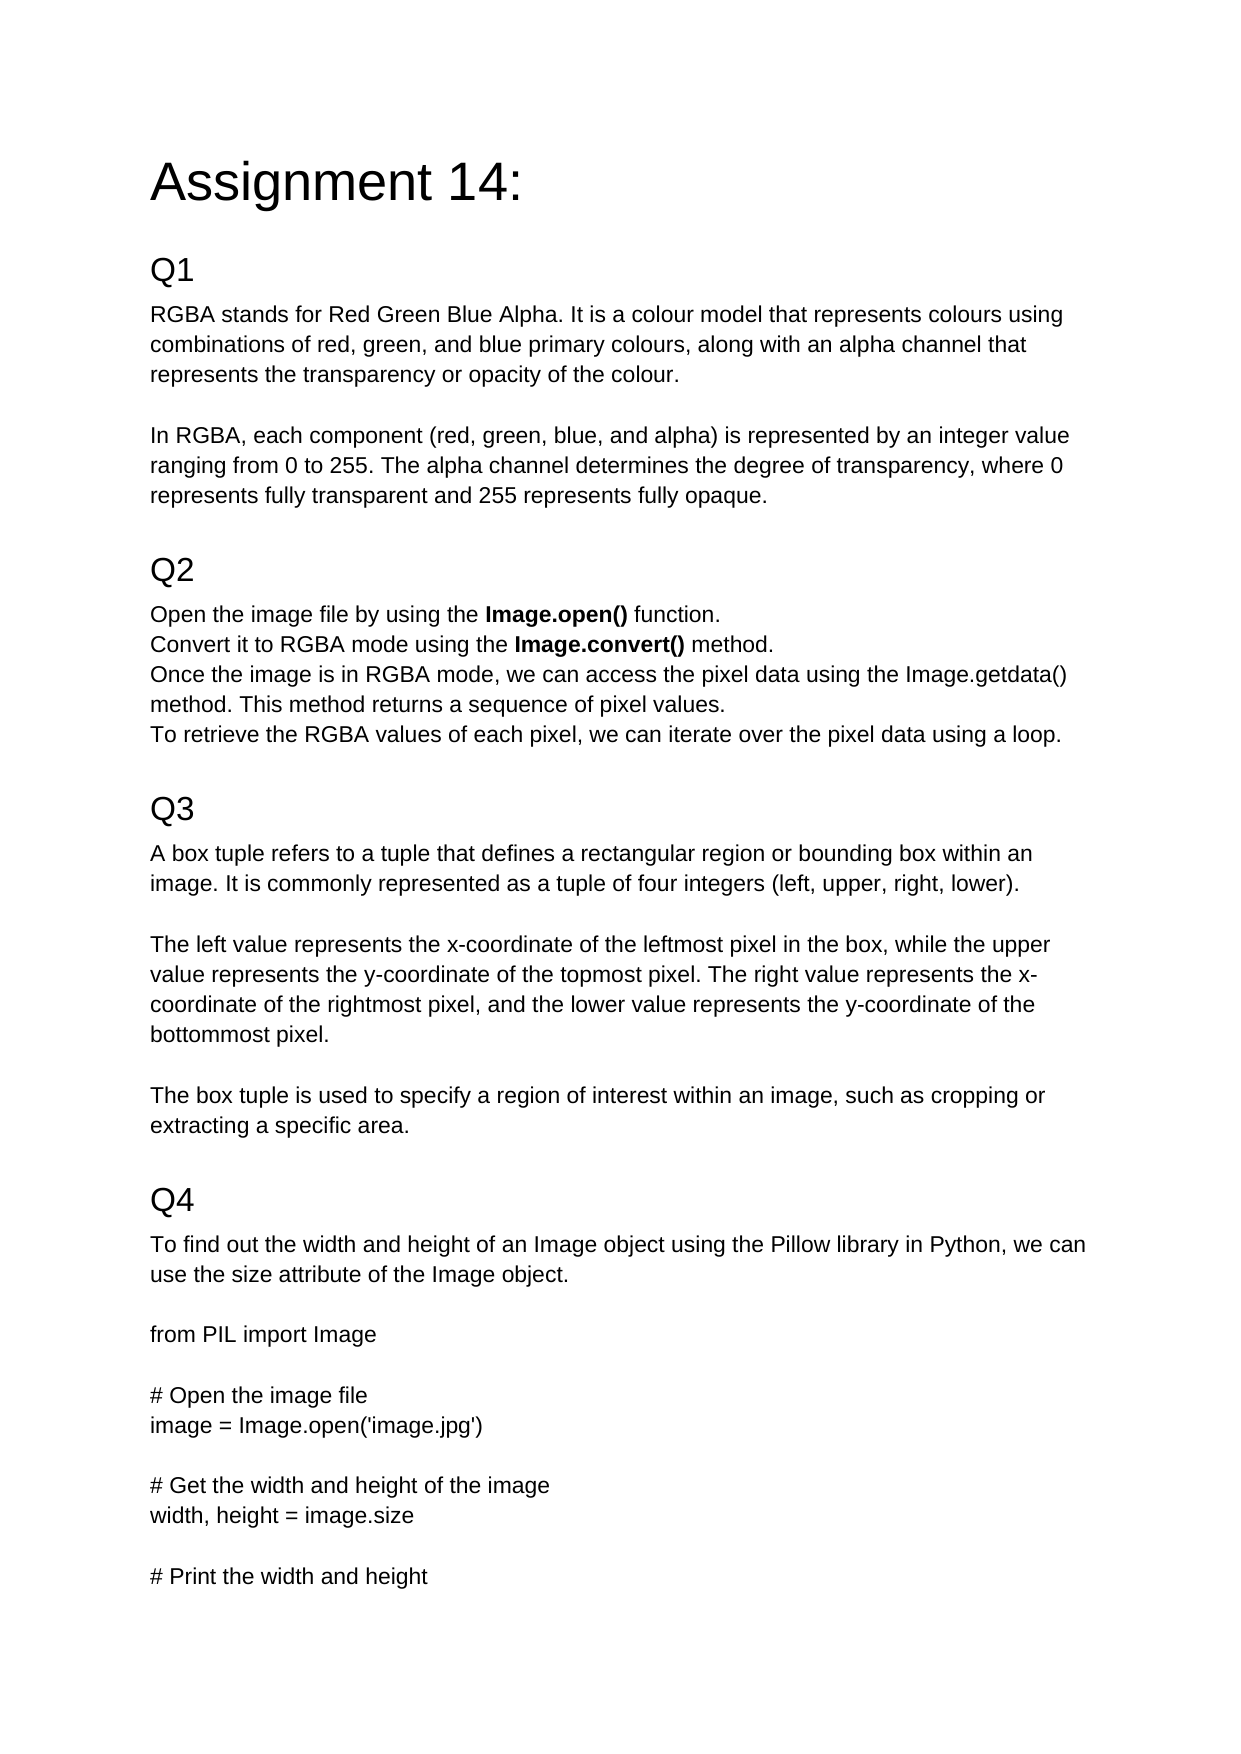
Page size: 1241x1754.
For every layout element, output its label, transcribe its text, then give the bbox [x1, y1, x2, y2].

text A box tuple refers to a tuple that defines a rectangular region or bounding box within an image. It is commonly represented as a tuple of four integers (left, upper, right, lower). [150, 840, 1090, 897]
text The box tuple is used to specify a region of interest within an image, such as cropping or extracting a specific area. [150, 1082, 1090, 1138]
subtitle Q1 [150, 250, 1090, 288]
text The left value represents the x-coordinate of the leftmost pixel in the box, while the upper value represents the y-coordinate of the topmost pixel. The right value represents the x-coordinate of the rightmost pixel, and the lower value represents the y-coordinate of the bottommost pixel. [150, 931, 1090, 1048]
text # Open the image file [150, 1382, 1090, 1408]
text width, height = image.size [150, 1502, 1090, 1529]
title Assignment 14: [150, 150, 1090, 212]
text Convert it to RGBA mode using the Image.convert() method. [150, 631, 1090, 657]
text from PIL import Image [150, 1321, 1090, 1348]
text image = Image.open('image.jpg') [150, 1412, 1090, 1438]
subtitle Q3 [150, 789, 1090, 828]
text # Get the width and height of the image [150, 1472, 1090, 1499]
text To retrieve the RGBA values of each pixel, we can iterate over the pixel data using a loop. [150, 721, 1090, 748]
subtitle Q4 [150, 1180, 1090, 1218]
text Once the image is in RGBA mode, we can access the pixel data using the Image.getdata() method. This method returns a sequence of pixel values. [150, 661, 1090, 718]
subtitle Q2 [150, 550, 1090, 588]
text # Print the width and height [150, 1563, 1090, 1589]
text Open the image file by using the Image.open() function. [150, 601, 1090, 627]
text In RGBA, each component (red, green, blue, and alpha) is represented by an integer value ranging from 0 to 255. The alpha channel determines the degree of transparency, where 0 represents fully transparent and 255 represents fully opaque. [150, 422, 1090, 508]
text To find out the width and height of an Image object using the Pillow library in Python, we can use the size attribute of the Image object. [150, 1231, 1090, 1287]
text RGBA stands for Red Green Blue Alpha. It is a colour model that represents colours using combinations of red, green, and blue primary colours, along with an alpha channel that represents the transparency or opacity of the colour. [150, 301, 1090, 387]
